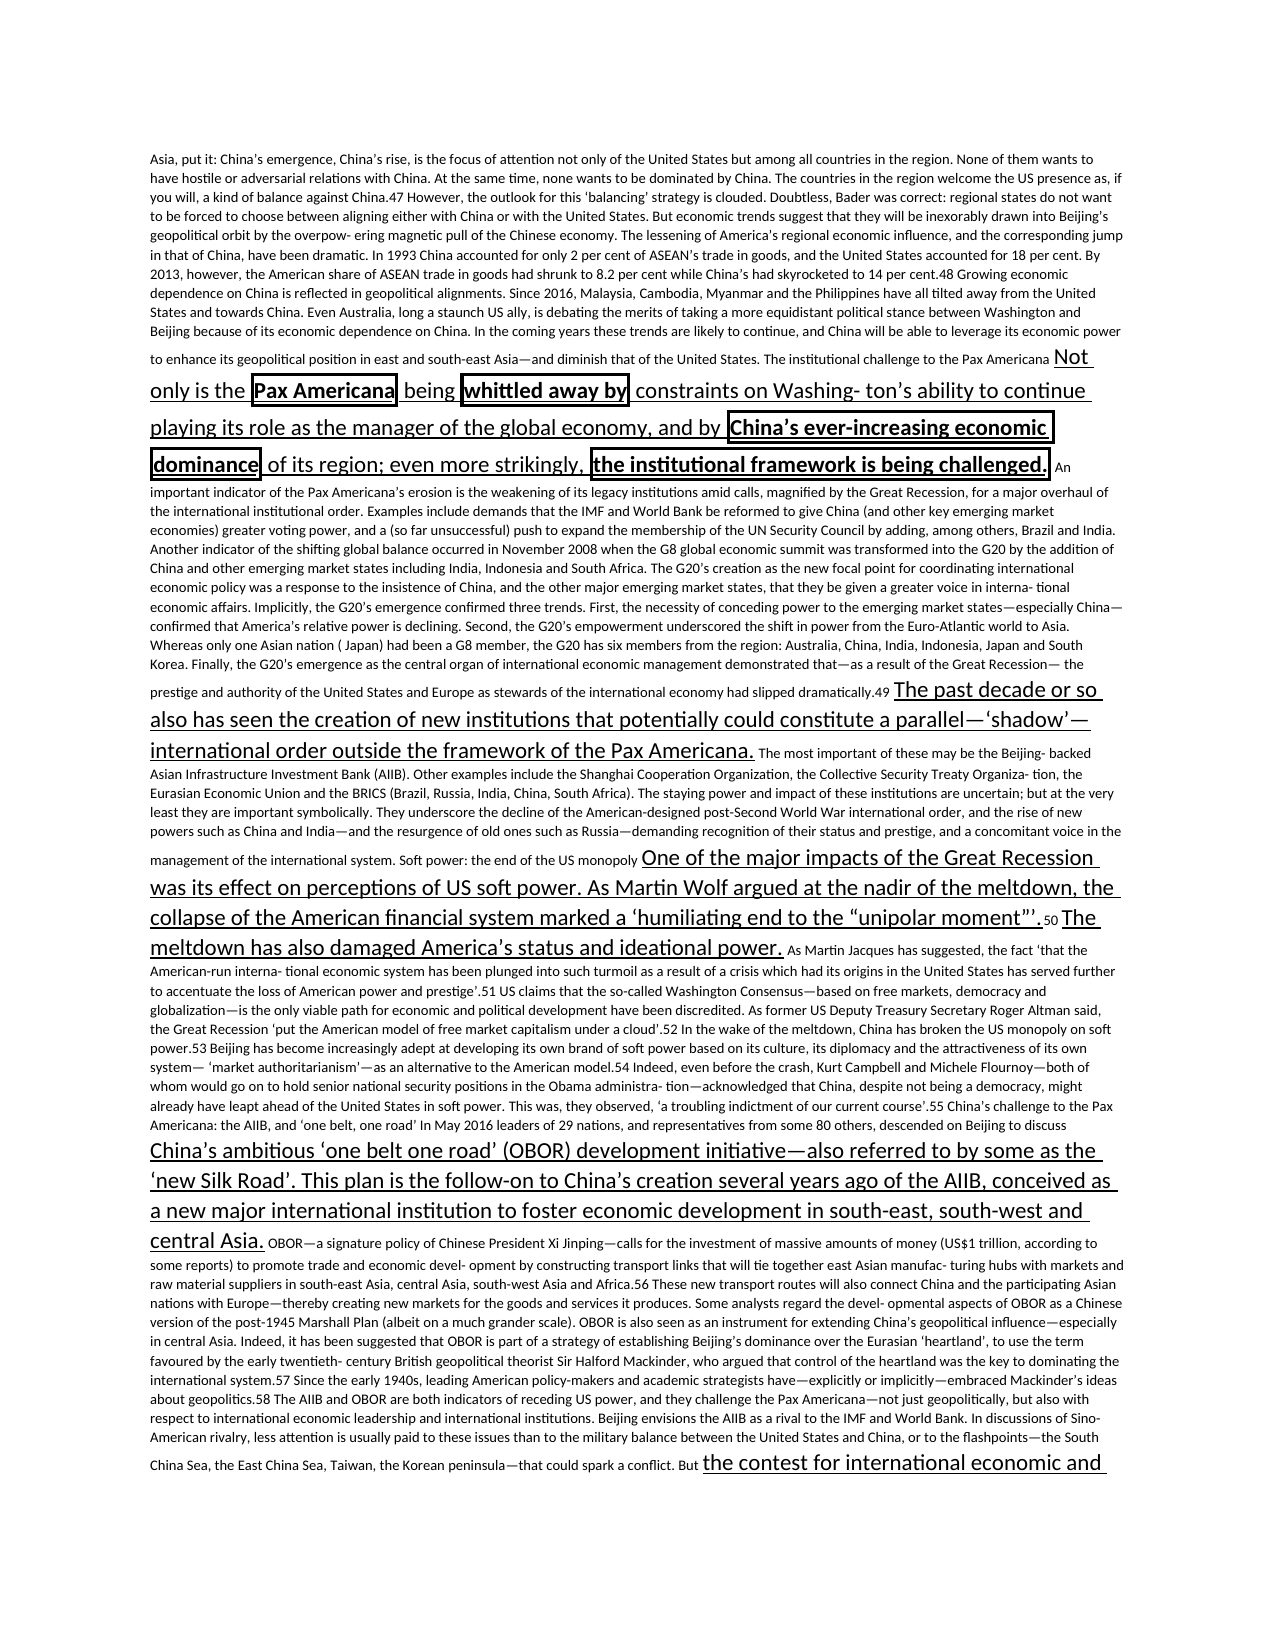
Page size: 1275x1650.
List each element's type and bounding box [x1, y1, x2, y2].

text [150, 150, 1125, 1476]
